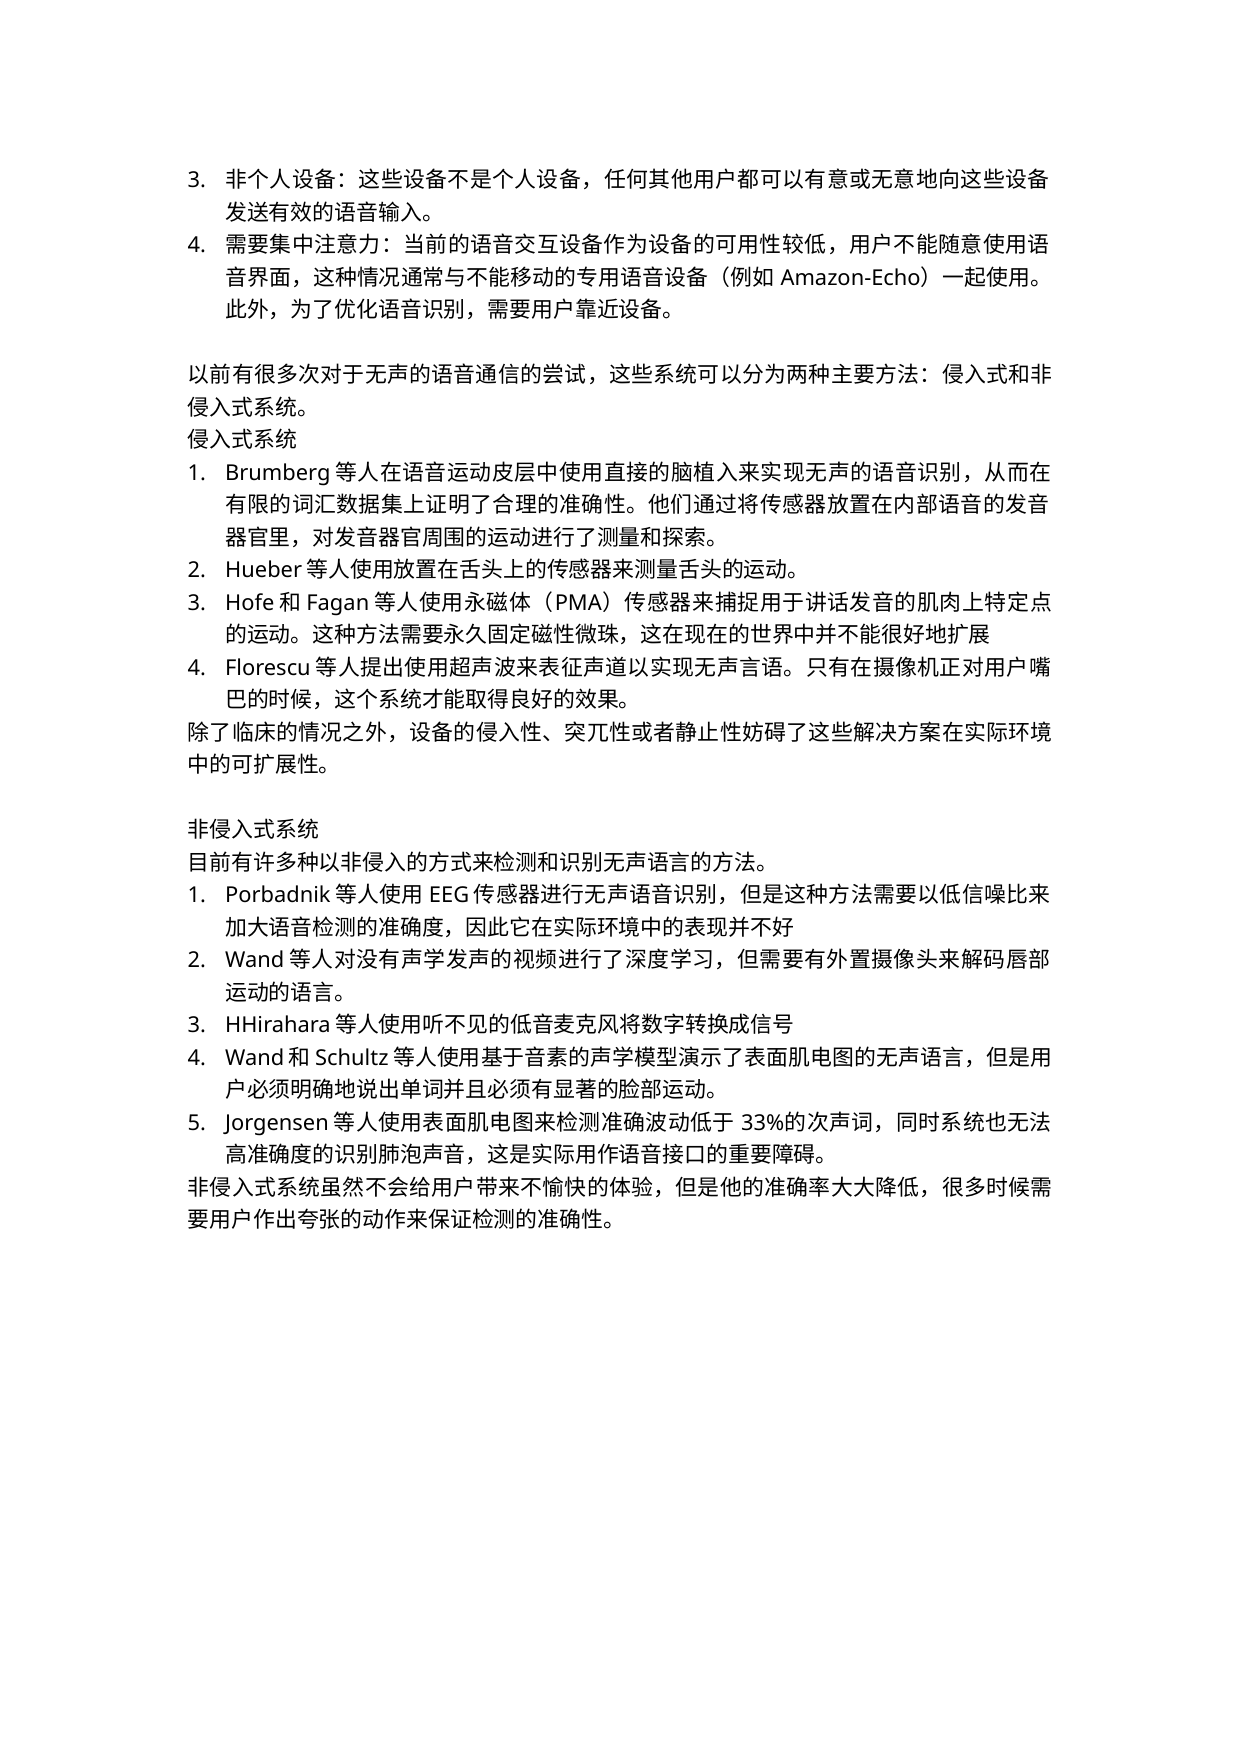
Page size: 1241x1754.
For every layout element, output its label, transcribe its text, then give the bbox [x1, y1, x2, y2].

list HHirahara等人使用听不见的低音麦克风将数字转换成信号 [187, 1007, 1053, 1039]
text 除了临床的情况之外，设备的侵入性、突兀性或者静止性妨碍了这些解决方案在实际环境中的可扩展性。 [187, 714, 1053, 779]
list 需要集中注意力：当前的语音交互设备作为设备的可用性较低，用户不能随意使用语音界面，这种情况通常与不能移动的专用语音设备（例如Amazon-Echo）一起使用。此外，为了优化语音识别，需要用户靠近设备。 [187, 227, 1053, 324]
list Jorgensen等人使用表面肌电图来检测准确波动低于33%的次声词，同时系统也无法高准确度的识别肺泡声音，这是实际用作语音接口的重要障碍。 [187, 1104, 1053, 1169]
text 目前有许多种以非侵入的方式来检测和识别无声语言的方法。 [187, 844, 1053, 877]
list Hofe和Fagan等人使用永磁体（PMA）传感器来捕捉用于讲话发音的肌肉上特定点的运动。这种方法需要永久固定磁性微珠，这在现在的世界中并不能很好地扩展 [187, 584, 1053, 649]
list Hueber等人使用放置在舌头上的传感器来测量舌头的运动。 [187, 552, 1053, 584]
text 非侵入式系统 [187, 812, 1053, 844]
list Wand等人对没有声学发声的视频进行了深度学习，但需要有外置摄像头来解码唇部运动的语言。 [187, 942, 1053, 1007]
list Wand和Schultz等人使用基于音素的声学模型演示了表面肌电图的无声语言，但是用户必须明确地说出单词并且必须有显著的脸部运动。 [187, 1039, 1053, 1104]
list Florescu等人提出使用超声波来表征声道以实现无声言语。只有在摄像机正对用户嘴巴的时候，这个系统才能取得良好的效果。 [187, 649, 1053, 714]
text 非侵入式系统虽然不会给用户带来不愉快的体验，但是他的准确率大大降低，很多时候需要用户作出夸张的动作来保证检测的准确性。 [187, 1169, 1053, 1234]
text 以前有很多次对于无声的语音通信的尝试，这些系统可以分为两种主要方法：侵入式和非侵入式系统。 [187, 357, 1053, 422]
text 侵入式系统 [187, 422, 1053, 454]
list Porbadnik等人使用EEG传感器进行无声语音识别，但是这种方法需要以低信噪比来加大语音检测的准确度，因此它在实际环境中的表现并不好 [187, 877, 1053, 942]
list Brumberg等人在语音运动皮层中使用直接的脑植入来实现无声的语音识别，从而在有限的词汇数据集上证明了合理的准确性。他们通过将传感器放置在内部语音的发音器官里，对发音器官周围的运动进行了测量和探索。 [187, 454, 1053, 552]
list 非个人设备：这些设备不是个人设备，任何其他用户都可以有意或无意地向这些设备发送有效的语音输入。 [187, 162, 1053, 227]
